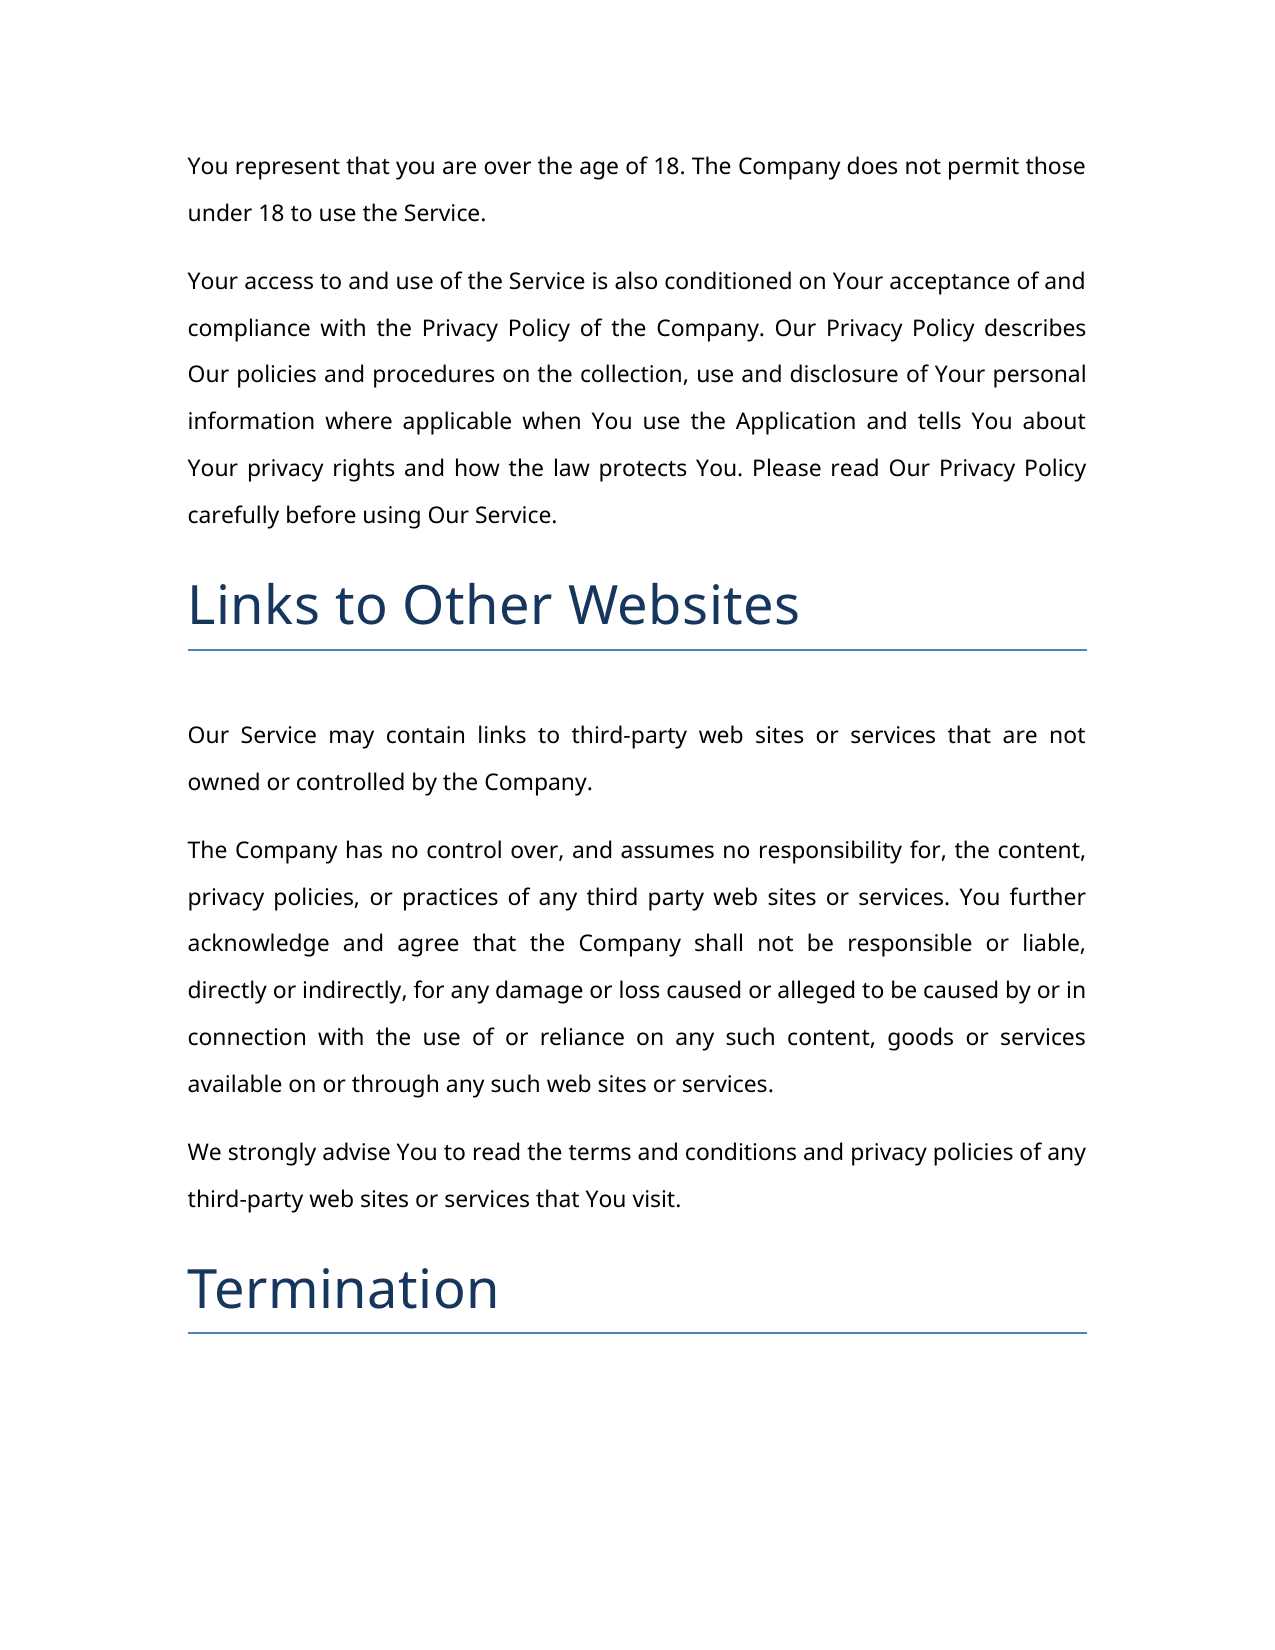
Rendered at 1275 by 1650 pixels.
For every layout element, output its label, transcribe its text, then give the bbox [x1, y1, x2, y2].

text You represent that you are over the age of 18. The Company does not permit those under 18 to use the Service. [187, 150, 1087, 228]
text The Company has no control over, and assumes no responsibility for, the content, privacy policies, or practices of any third party web sites or services. You further acknowledge and agree that the Company shall not be responsible or liable, directly or indirectly, for any damage or loss caused or alleged to be caused by or in connection with the use of or reliance on any such content, goods or services available on or through any such web sites or services. [187, 833, 1087, 1099]
text Your access to and use of the Service is also conditioned on Your acceptance of and compliance with the Privacy Policy of the Company. Our Privacy Policy describes Our policies and procedures on the collection, use and disclosure of Your personal information where applicable when You use the Application and tells You about Your privacy rights and how the law protects You. Please read Our Privacy Policy carefully before using Our Service. [187, 264, 1087, 530]
title Termination [187, 1250, 1087, 1334]
text We strongly advise You to read the terms and conditions and privacy policies of any third-party web sites or services that You visit. [187, 1136, 1087, 1214]
title Links to Other Websites [187, 567, 1087, 651]
text Our Service may contain links to third-party web sites or services that are not owned or controlled by the Company. [187, 719, 1087, 797]
